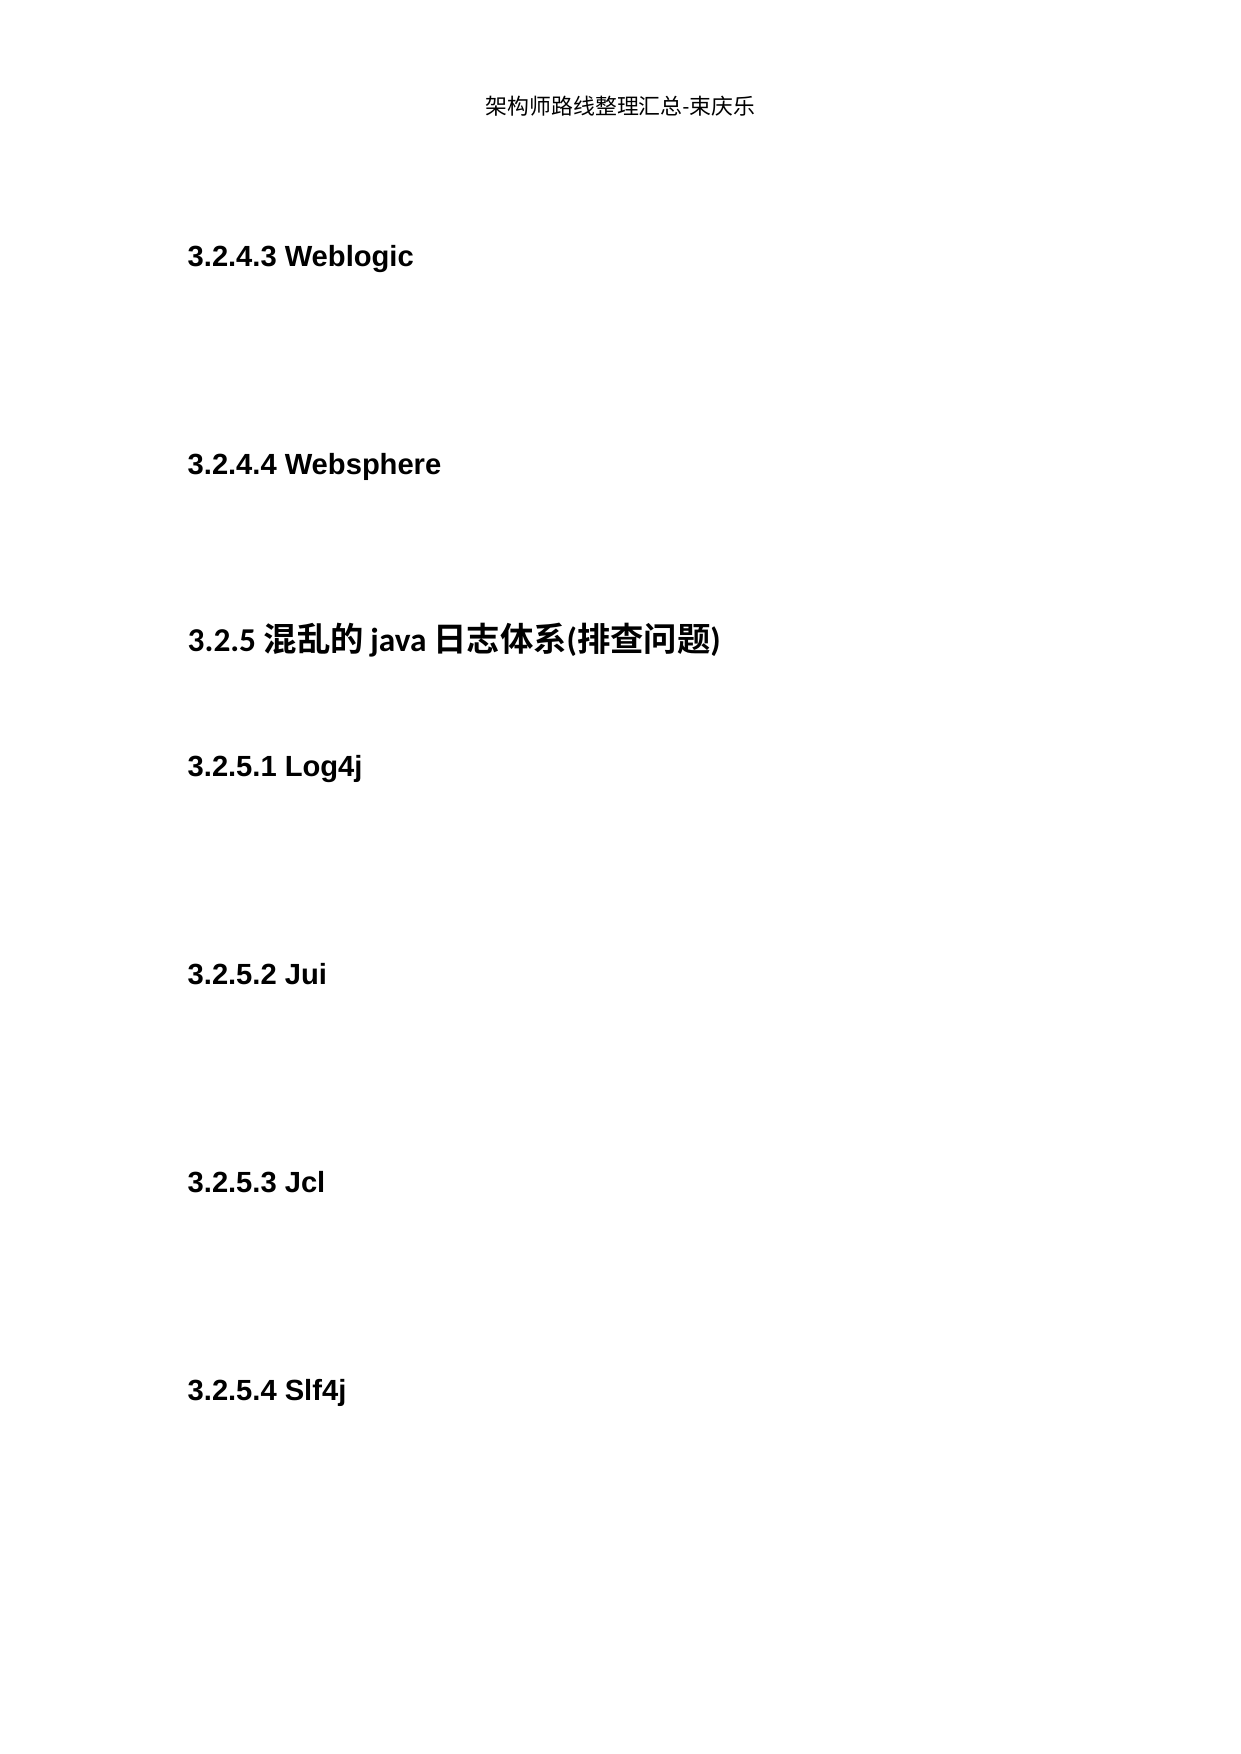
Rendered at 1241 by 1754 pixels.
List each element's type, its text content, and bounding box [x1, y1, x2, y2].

subtitle 3.2.5.3 Jcl [187, 1149, 1053, 1214]
subtitle 3.2.5.2 Jui [187, 941, 1053, 1006]
subtitle 3.2.4.4 Websphere [187, 431, 1053, 496]
subtitle 3.2.5.1 Log4j [187, 733, 1053, 798]
subtitle 3.2.5.4 Slf4j [187, 1357, 1053, 1422]
subtitle 3.2.5 混乱的java日志体系(排查问题) [187, 605, 1053, 670]
subtitle 3.2.4.3 Weblogic [187, 224, 1053, 289]
